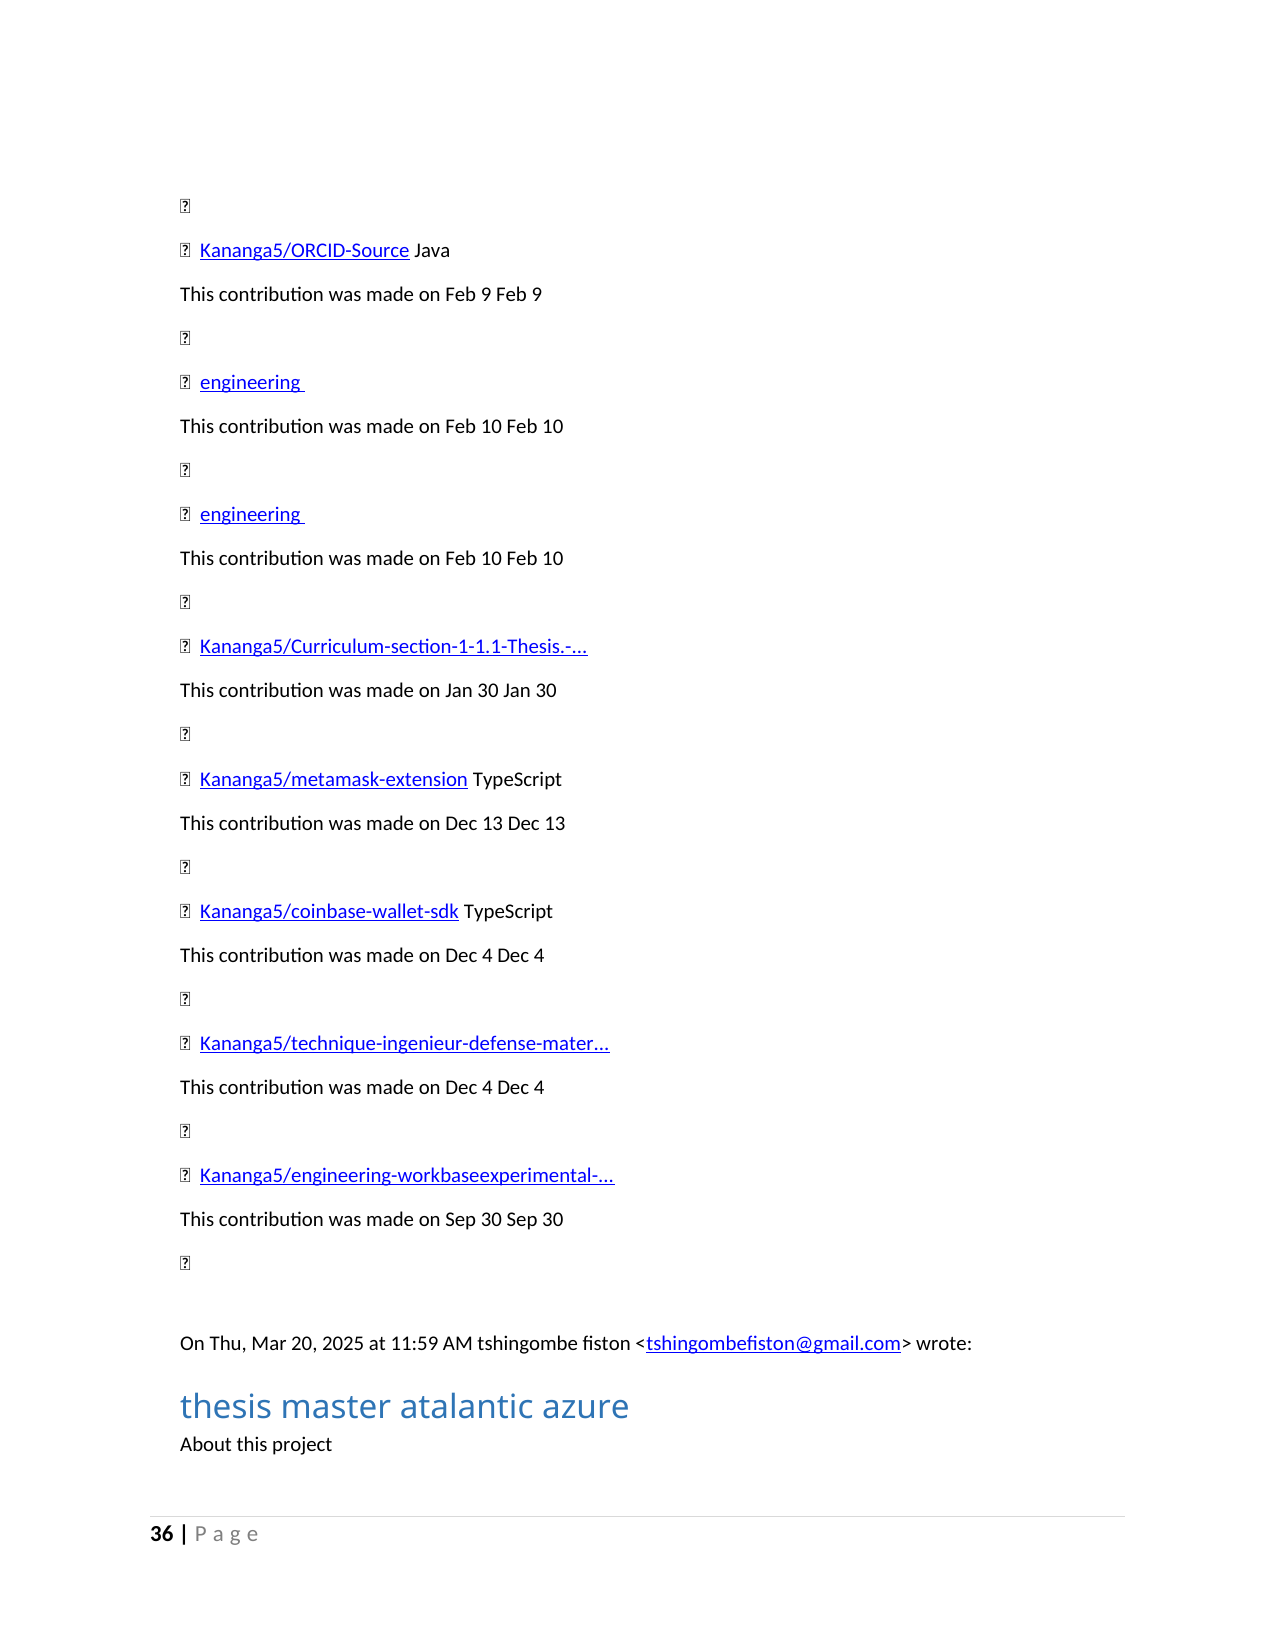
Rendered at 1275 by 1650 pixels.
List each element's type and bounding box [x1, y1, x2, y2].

table_cell [150, 150, 1125, 1500]
